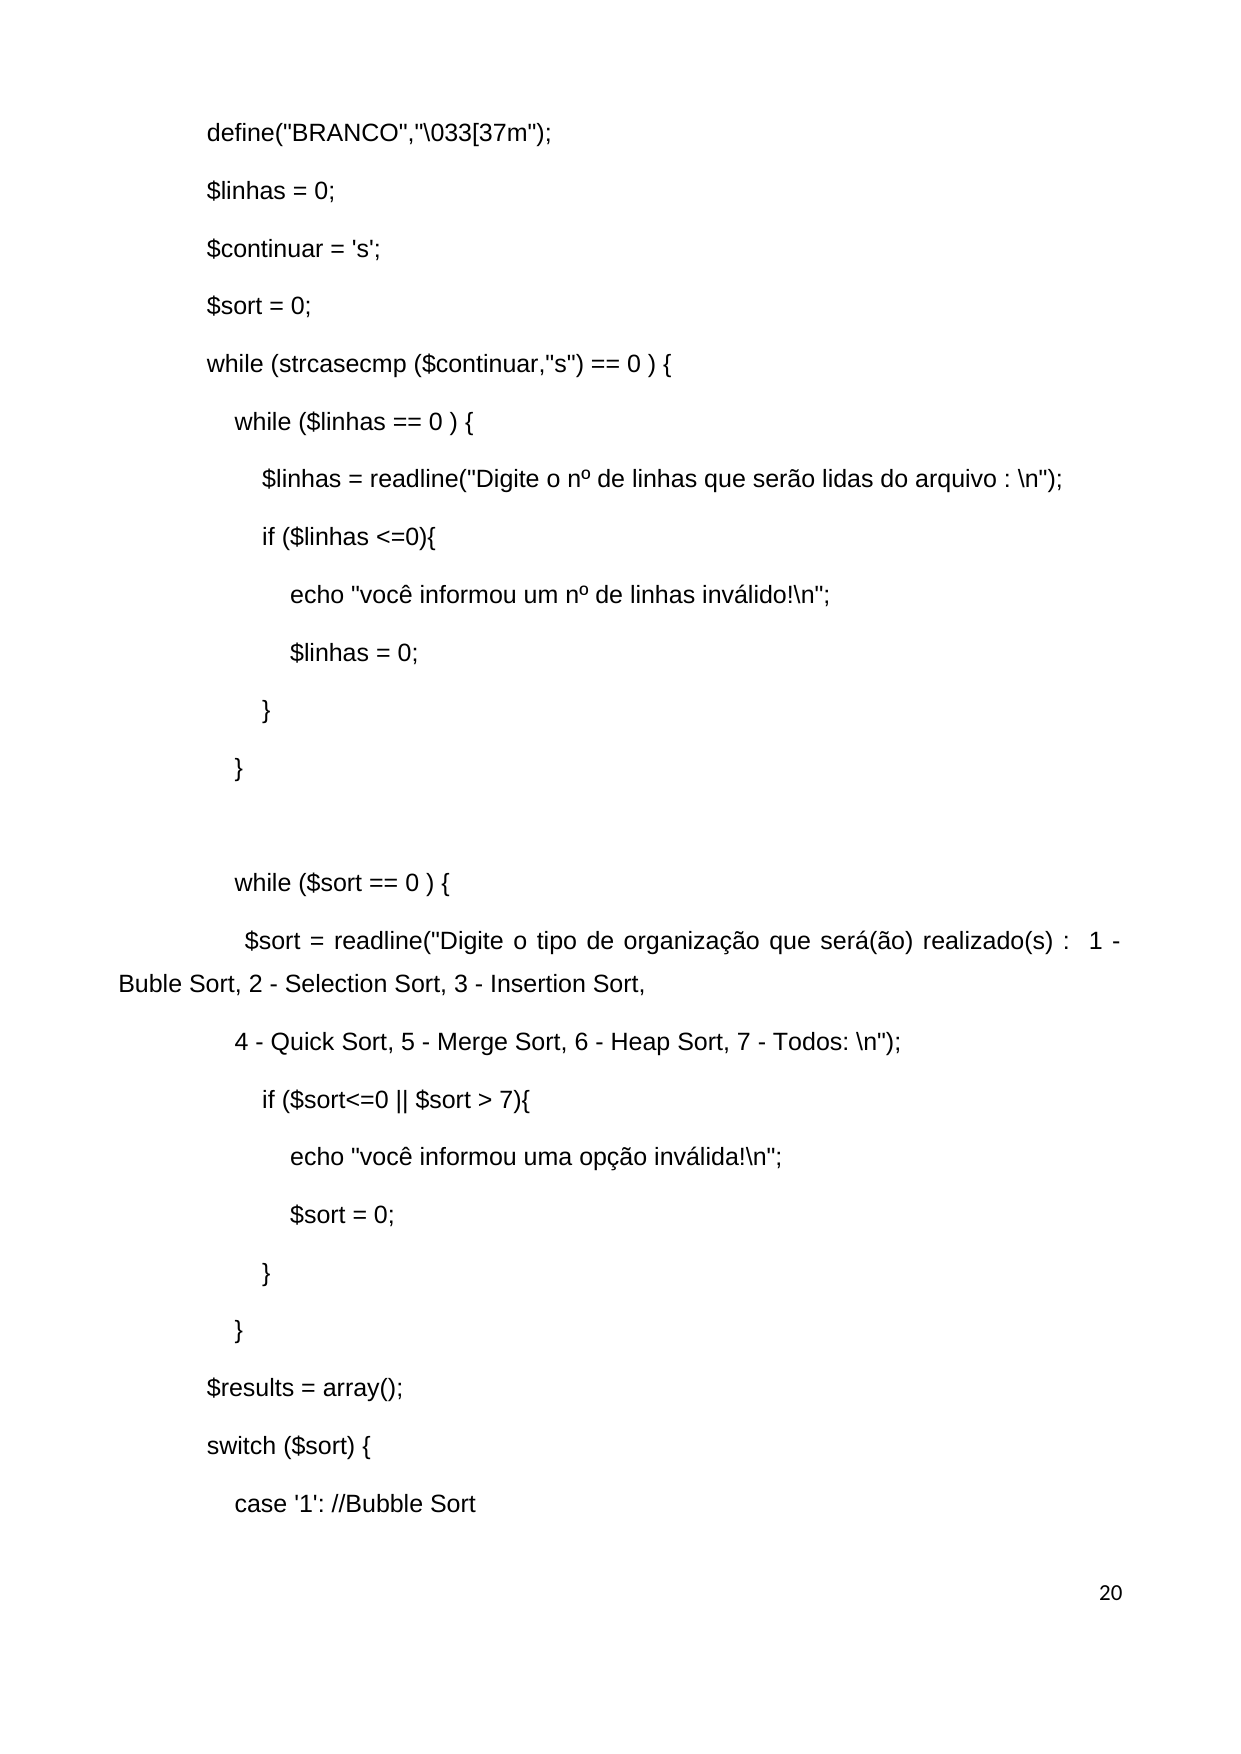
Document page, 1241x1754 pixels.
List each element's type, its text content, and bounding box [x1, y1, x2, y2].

text } [118, 1258, 1122, 1286]
text switch ($sort) { [118, 1431, 1122, 1459]
text case '1': //Bubble Sort [118, 1488, 1122, 1517]
text if ($sort<=0 || $sort > 7){ [118, 1084, 1122, 1113]
text } [118, 1315, 1122, 1344]
text $linhas = readline("Digite o nº de linhas que serão lidas do arquivo : \n"); [118, 464, 1122, 493]
text echo "você informou uma opção inválida!\n"; [118, 1142, 1122, 1171]
text while (strcasecmp ($continuar,"s") == 0 ) { [118, 349, 1122, 378]
text if ($linhas <=0){ [118, 522, 1122, 551]
text } [118, 753, 1122, 782]
text $results = array(); [118, 1373, 1122, 1402]
text $sort = readline("Digite o tipo de organização que será(ão) realizado(s) : 1 - Buble Sort, 2 - Selection Sort, 3 - Insertion Sort, [118, 926, 1122, 998]
text $sort = 0; [118, 1200, 1122, 1229]
text while ($linhas == 0 ) { [118, 407, 1122, 435]
text $linhas = 0; [118, 176, 1122, 204]
text $sort = 0; [118, 291, 1122, 320]
text echo "você informou um nº de linhas inválido!\n"; [118, 580, 1122, 608]
text while ($sort == 0 ) { [118, 868, 1122, 897]
text } [118, 695, 1122, 724]
text 4 - Quick Sort, 5 - Merge Sort, 6 - Heap Sort, 7 - Todos: \n"); [118, 1027, 1122, 1056]
text define("BRANCO","\033[37m"); [118, 118, 1122, 147]
text $continuar = 's'; [118, 233, 1122, 262]
text $linhas = 0; [118, 637, 1122, 666]
